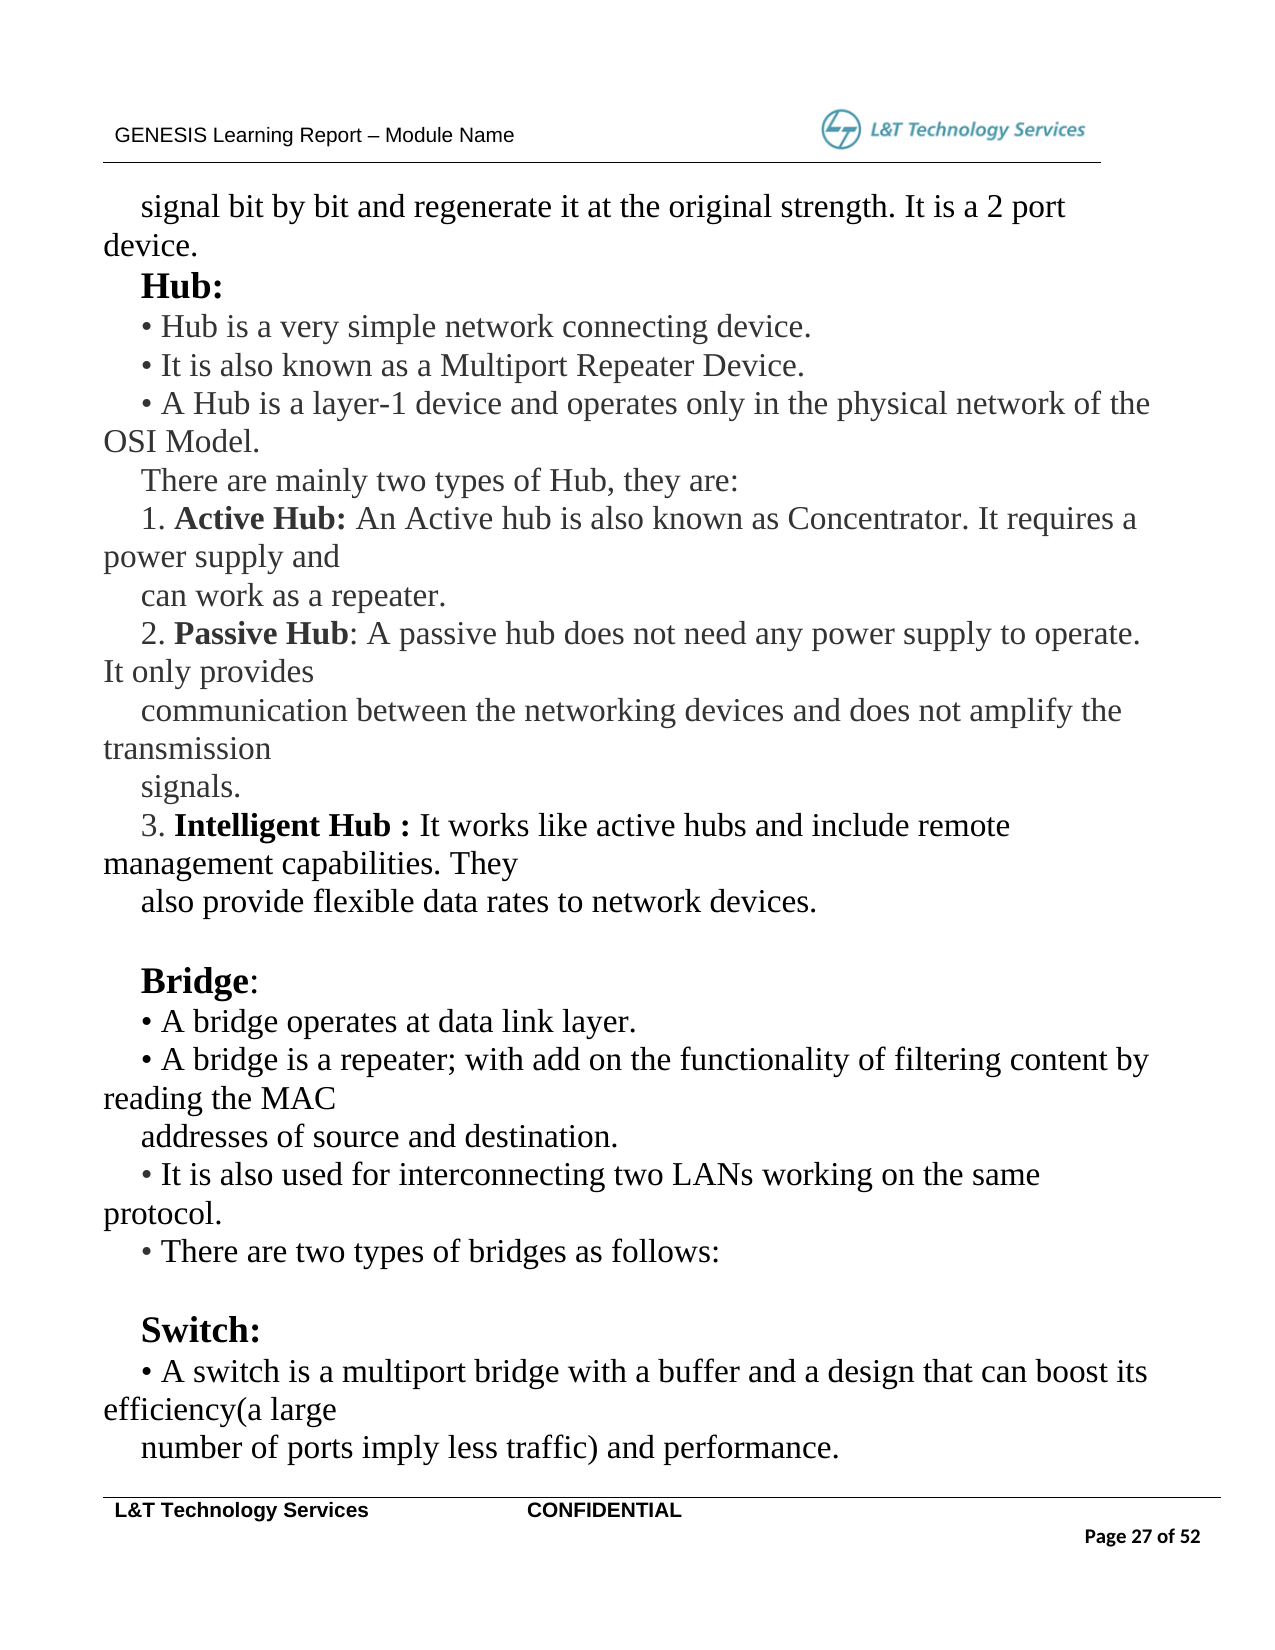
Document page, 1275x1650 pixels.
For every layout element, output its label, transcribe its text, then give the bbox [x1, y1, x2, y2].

text Bridge: [103, 958, 1162, 1001]
text number of ports imply less traffic) and performance. [103, 1428, 1162, 1466]
text addresses of source and destination. [103, 1116, 1162, 1154]
text • A switch is a multiport bridge with a buffer and a design that can boost its efficiency(a large [103, 1351, 1162, 1428]
text signals. [103, 766, 1162, 805]
text There are mainly two types of Hub, they are: [103, 460, 1162, 498]
text signal bit by bit and regenerate it at the original strength. It is a 2 port device. [103, 187, 1162, 263]
text Switch: [103, 1308, 1162, 1351]
text • It is also known as a Multiport Repeater Device. [103, 345, 1162, 383]
text • There are two types of bridges as follows: [103, 1231, 1162, 1269]
text 1. Active Hub: An Active hub is also known as Concentrator. It requires a power supply and [103, 498, 1162, 575]
text 3. Intelligent Hub : It works like active hubs and include remote management capabilities. They [103, 805, 1162, 881]
text also provide flexible data rates to network devices. [103, 881, 1162, 920]
text • A bridge operates at data link layer. [103, 1001, 1162, 1039]
text • It is also used for interconnecting two LANs working on the same protocol. [103, 1154, 1162, 1231]
text communication between the networking devices and does not amplify the transmission [103, 690, 1162, 766]
text can work as a repeater. [103, 575, 1162, 613]
text • A bridge is a repeater; with add on the functionality of filtering content by reading the MAC [103, 1039, 1162, 1116]
text Hub: [103, 263, 1162, 306]
text • Hub is a very simple network connecting device. [103, 306, 1162, 345]
text • A Hub is a layer-1 device and operates only in the physical network of the OSI Model. [103, 383, 1162, 460]
text 2. Passive Hub: A passive hub does not need any power supply to operate. It only provides [103, 613, 1162, 690]
